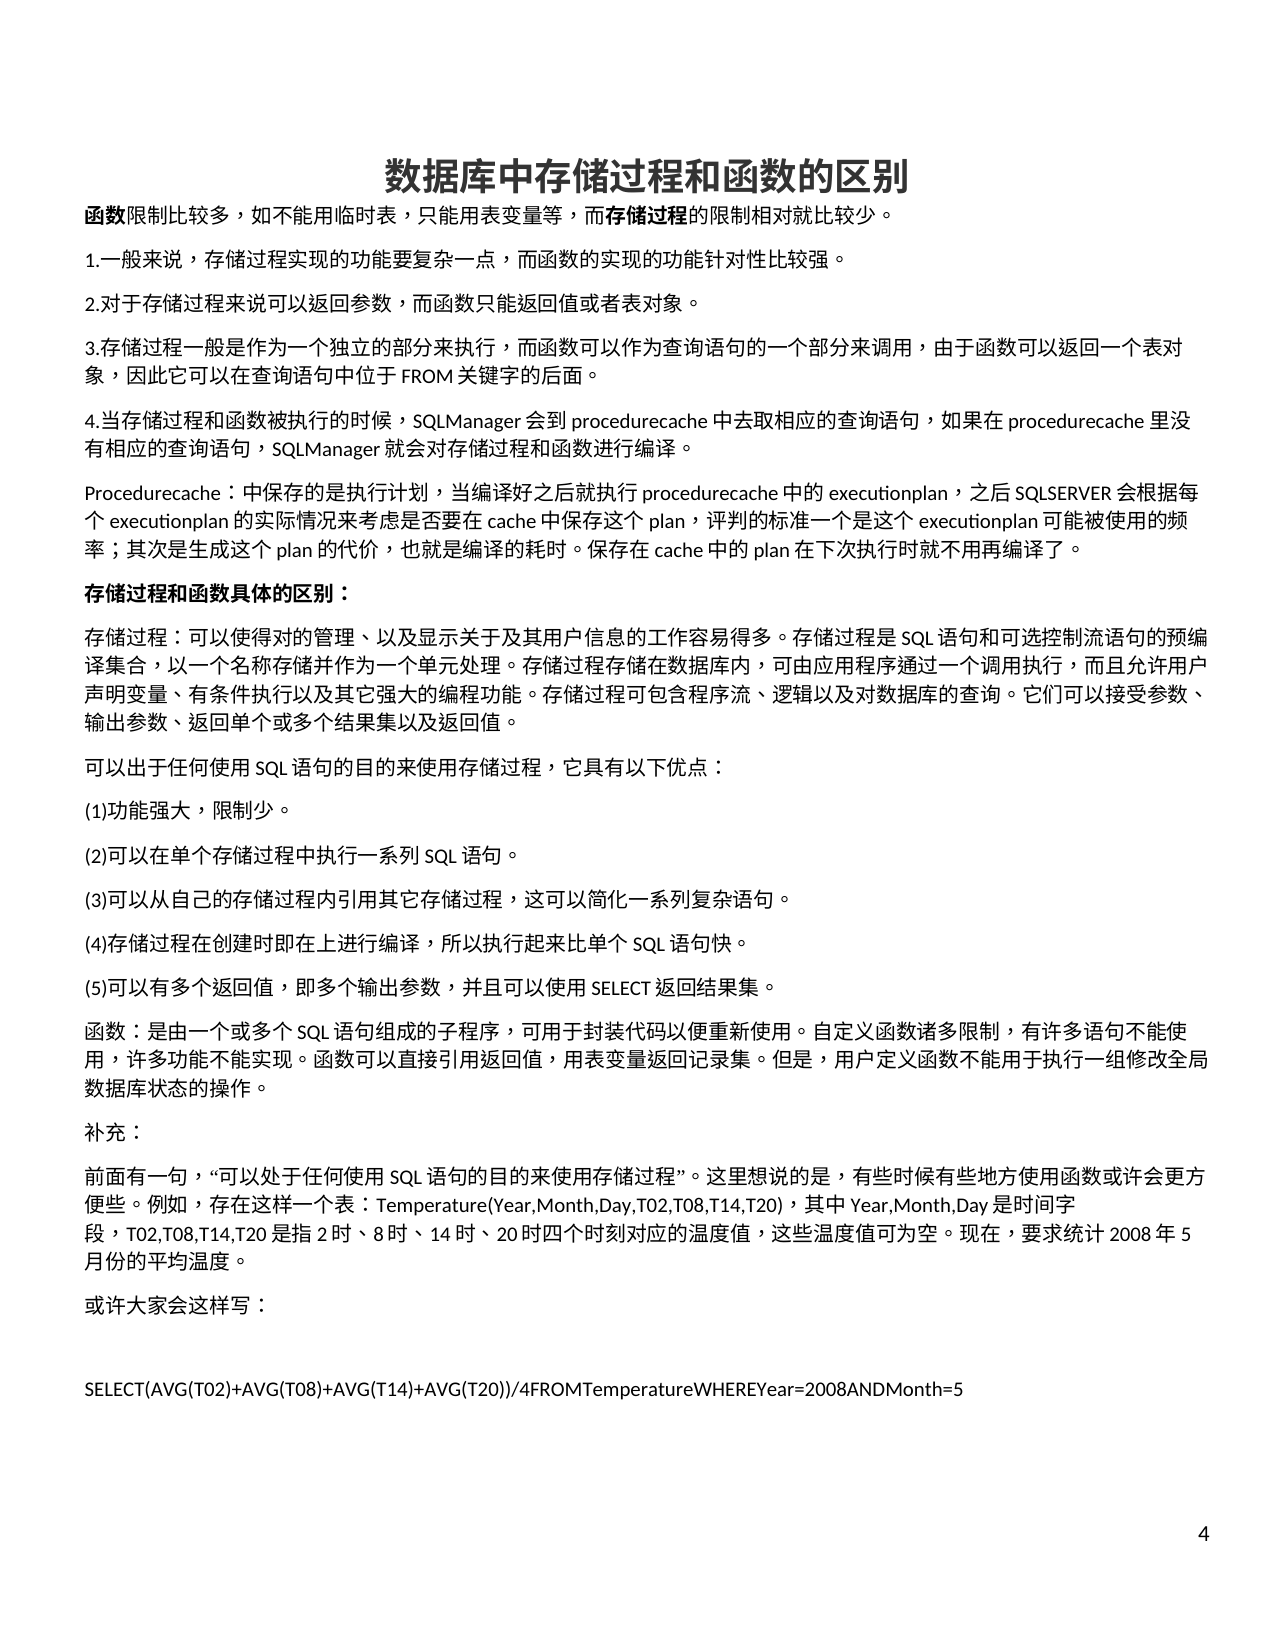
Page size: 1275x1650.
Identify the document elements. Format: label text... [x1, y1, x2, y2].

text SELECT(AVG(T02)+AVG(T08)+AVG(T14)+AVG(T20))/4FROMTemperatureWHEREYear=2008ANDMonth=5 [84, 1376, 1209, 1402]
text 前面有一句，“可以处于任何使用SQL语句的目的来使用存储过程”。这里想说的是，有些时候有些地方使用函数或许会更方便些。例如，存在这样一个表：Temperature(Year,Month,Day,T02,T08,T14,T20)，其中Year,Month,Day是时间字段，T02,T08,T14,T20是指2时、8时、14时、20时四个时刻对应的温度值，这些温度值可为空。现在，要求统计2008年5月份的平均温度。 [84, 1162, 1209, 1276]
text (5)可以有多个返回值，即多个输出参数，并且可以使用SELECT返回结果集。 [84, 973, 1209, 1001]
text 2.对于存储过程来说可以返回参数，而函数只能返回值或者表对象。 [84, 289, 1209, 318]
text 1.一般来说，存储过程实现的功能要复杂一点，而函数的实现的功能针对性比较强。 [84, 245, 1209, 273]
text (1)功能强大，限制少。 [84, 797, 1209, 825]
text 存储过程和函数具体的区别： [84, 579, 1209, 608]
text 4.当存储过程和函数被执行的时候，SQLManager会到procedurecache中去取相应的查询语句，如果在procedurecache里没有相应的查询语句，SQLManager就会对存储过程和函数进行编译。 [84, 406, 1209, 463]
text Procedurecache：中保存的是执行计划，当编译好之后就执行procedurecache中的executionplan，之后SQLSERVER会根据每个executionplan的实际情况来考虑是否要在cache中保存这个plan，评判的标准一个是这个executionplan可能被使用的频率；其次是生成这个plan的代价，也就是编译的耗时。保存在cache中的plan在下次执行时就不用再编译了。 [84, 478, 1209, 563]
text 3.存储过程一般是作为一个独立的部分来执行，而函数可以作为查询语句的一个部分来调用，由于函数可以返回一个表对象，因此它可以在查询语句中位于FROM关键字的后面。 [84, 333, 1209, 390]
text 函数限制比较多，如不能用临时表，只能用表变量等，而存储过程的限制相对就比较少。 [84, 201, 1209, 229]
text (3)可以从自己的存储过程内引用其它存储过程，这可以简化一系列复杂语句。 [84, 885, 1209, 913]
subtitle 数据库中存储过程和函数的区别 [84, 150, 1209, 201]
text 可以出于任何使用SQL语句的目的来使用存储过程，它具有以下优点： [84, 753, 1209, 781]
text 或许大家会这样写： [84, 1291, 1209, 1320]
text 函数：是由一个或多个SQL语句组成的子程序，可用于封装代码以便重新使用。自定义函数诸多限制，有许多语句不能使用，许多功能不能实现。函数可以直接引用返回值，用表变量返回记录集。但是，用户定义函数不能用于执行一组修改全局数据库状态的操作。 [84, 1017, 1209, 1102]
text (2)可以在单个存储过程中执行一系列SQL语句。 [84, 841, 1209, 869]
text 补充： [84, 1118, 1209, 1146]
text 存储过程：可以使得对的管理、以及显示关于及其用户信息的工作容易得多。存储过程是SQL语句和可选控制流语句的预编译集合，以一个名称存储并作为一个单元处理。存储过程存储在数据库内，可由应用程序通过一个调用执行，而且允许用户声明变量、有条件执行以及其它强大的编程功能。存储过程可包含程序流、逻辑以及对数据库的查询。它们可以接受参数、输出参数、返回单个或多个结果集以及返回值。 [84, 623, 1209, 737]
text (4)存储过程在创建时即在上进行编译，所以执行起来比单个SQL语句快。 [84, 929, 1209, 957]
